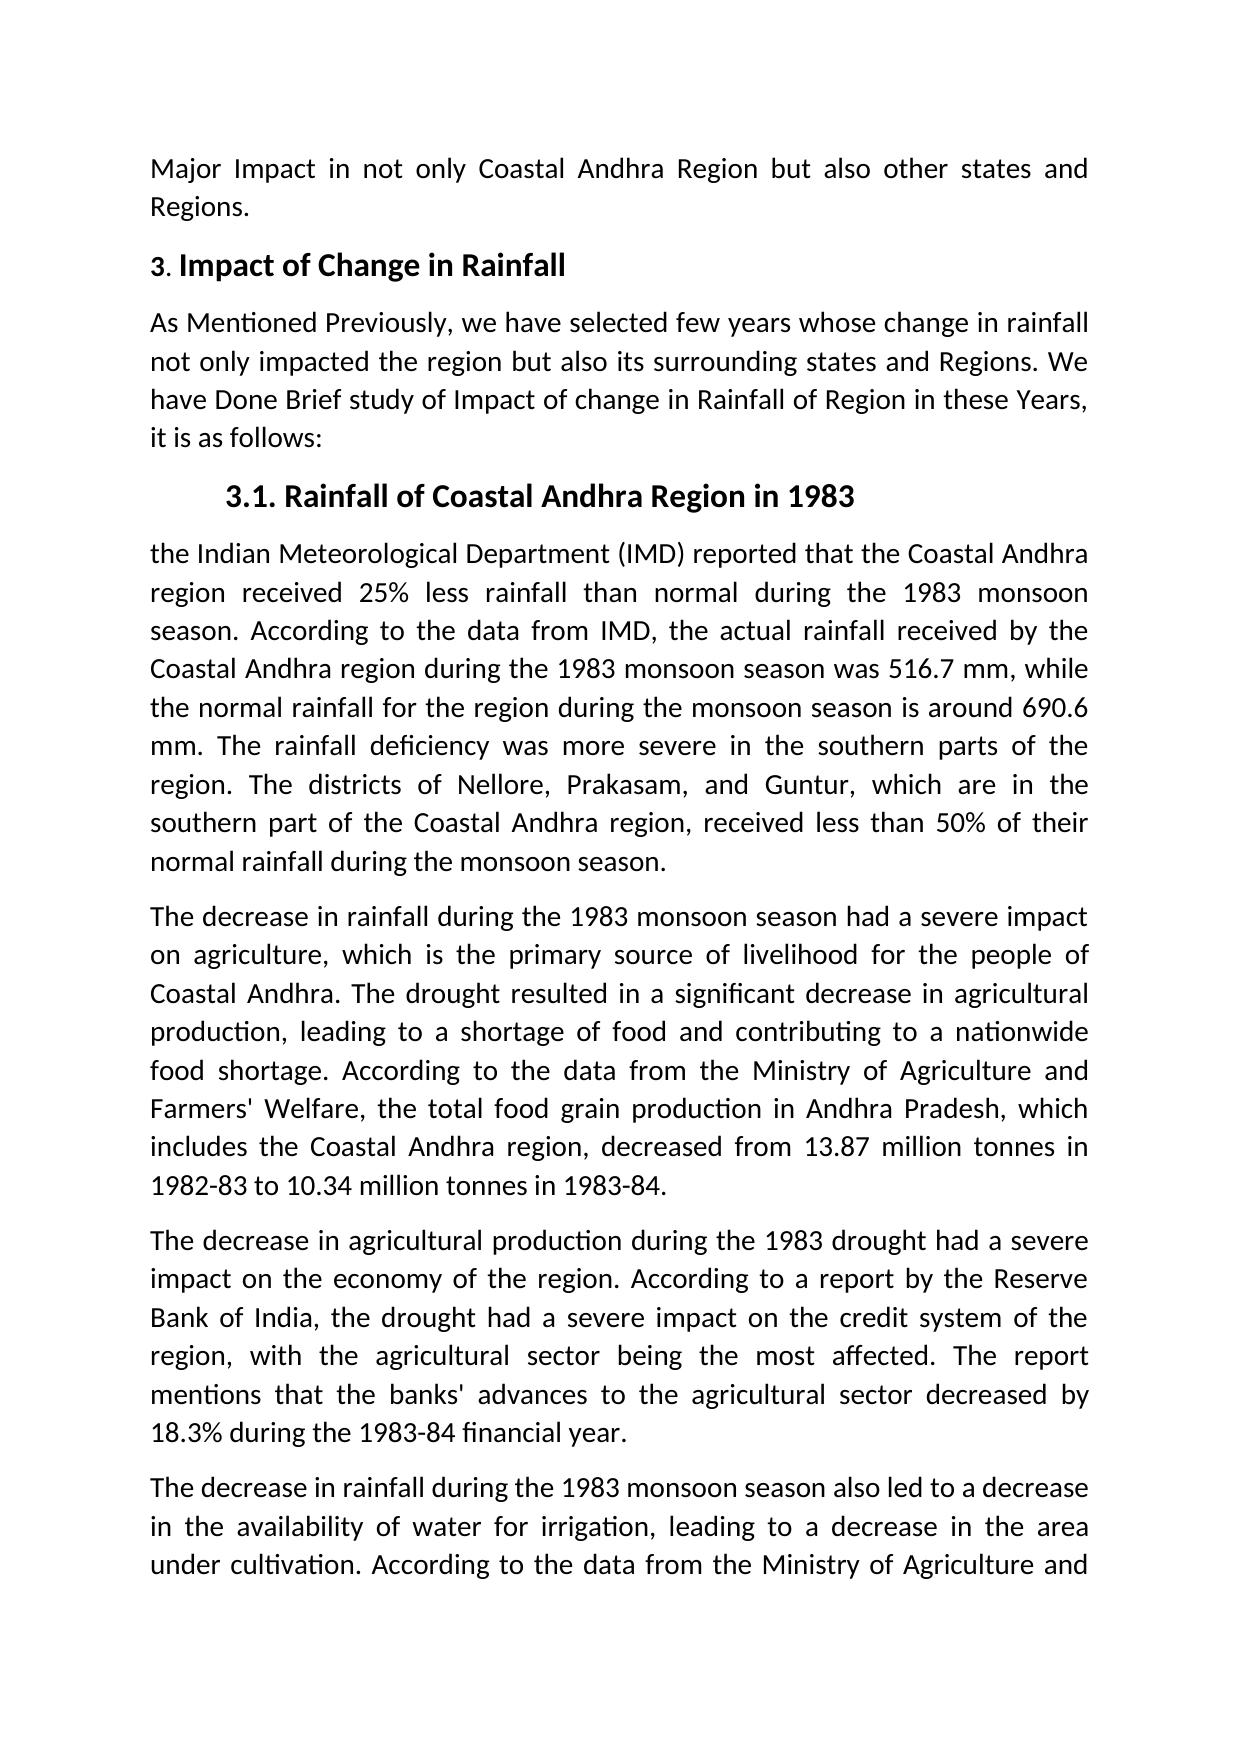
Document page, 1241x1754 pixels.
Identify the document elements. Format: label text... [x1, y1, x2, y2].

text The decrease in agricultural production during the 1983 drought had a severe impact on the economy of the region. According to a report by the Reserve Bank of India, the drought had a severe impact on the credit system of the region, with the agricultural sector being the most affected. The report mentions that the banks' advances to the agricultural sector decreased by 18.3% during the 1983-84 financial year. [150, 1222, 1090, 1450]
text The decrease in rainfall during the 1983 monsoon season had a severe impact on agriculture, which is the primary source of livelihood for the people of Coastal Andhra. The drought resulted in a significant decrease in agricultural production, leading to a shortage of food and contributing to a nationwide food shortage. According to the data from the Ministry of Agriculture and Farmers' Welfare, the total food grain production in Andhra Pradesh, which includes the Coastal Andhra region, decreased from 13.87 million tonnes in 1982-83 to 10.34 million tonnes in 1983-84. [150, 898, 1090, 1202]
text 3. Impact of Change in Rainfall [150, 243, 1090, 284]
text the Indian Meteorological Department (IMD) reported that the Coastal Andhra region received 25% less rainfall than normal during the 1983 monsoon season. According to the data from IMD, the actual rainfall received by the Coastal Andhra region during the 1983 monsoon season was 516.7 mm, while the normal rainfall for the region during the monsoon season is around 690.6 mm. The rainfall deficiency was more severe in the southern parts of the region. The districts of Nellore, Prakasam, and Guntur, which are in the southern part of the Coastal Andhra region, received less than 50% of their normal rainfall during the monsoon season. [150, 535, 1090, 878]
text As Mentioned Previously, we have selected few years whose change in rainfall not only impacted the region but also its surrounding states and Regions. We have Done Brief study of Impact of change in Rainfall of Region in these Years, it is as follows: [150, 304, 1090, 455]
text 3.1. Rainfall of Coastal Andhra Region in 1983 [150, 474, 1090, 515]
text Major Impact in not only Coastal Andhra Region but also other states and Regions. [150, 150, 1090, 224]
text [150, 1469, 1090, 1582]
